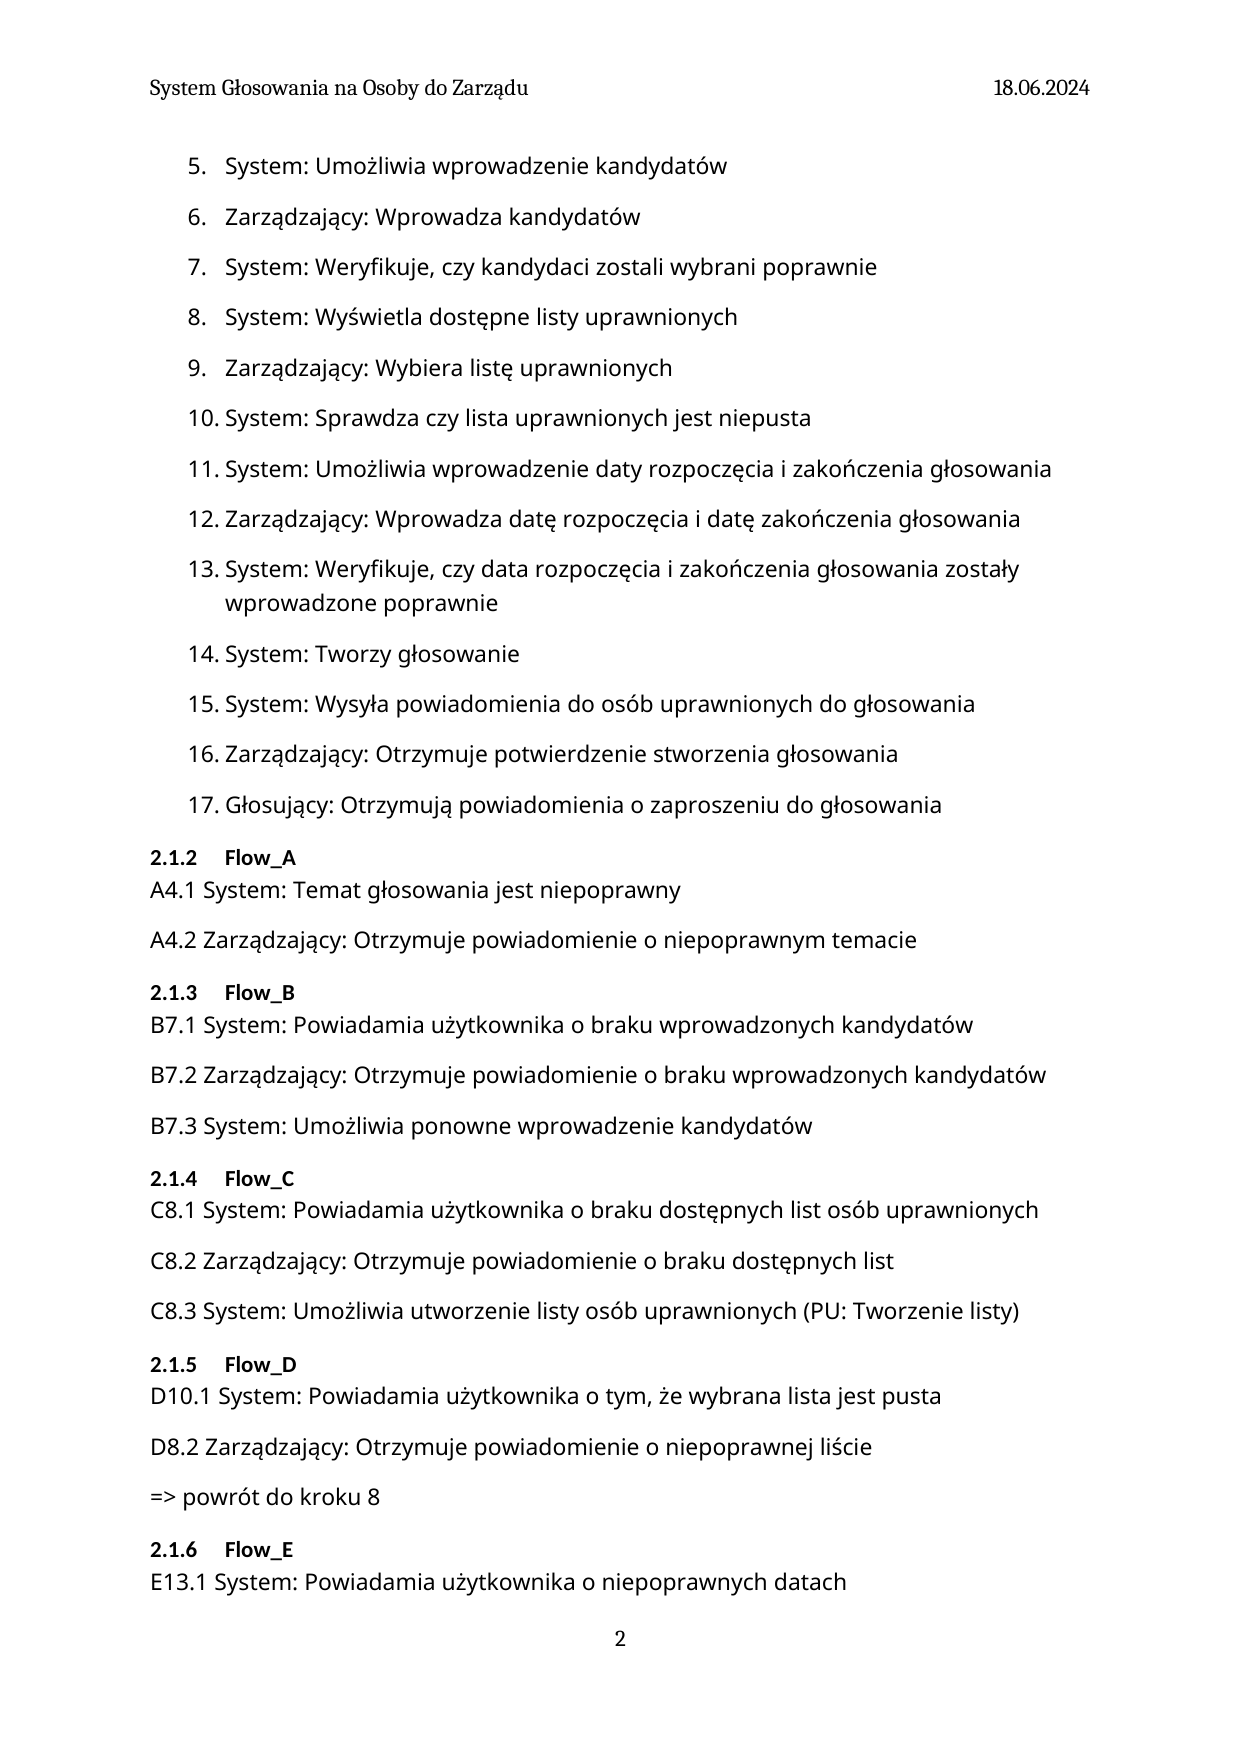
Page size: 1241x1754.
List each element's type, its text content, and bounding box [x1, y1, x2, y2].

list System: Umożliwia wprowadzenie kandydatów [187, 150, 1090, 181]
text B7.1 System: Powiadamia użytkownika o braku wprowadzonych kandydatów [150, 1009, 1090, 1040]
text A4.1 System: Temat głosowania jest niepoprawny [150, 873, 1090, 905]
text A4.2 Zarządzający: Otrzymuje powiadomienie o niepoprawnym temacie [150, 924, 1090, 955]
text C8.3 System: Umożliwia utworzenie listy osób uprawnionych (PU: Tworzenie listy) [150, 1295, 1090, 1326]
list System: Wysyła powiadomienia do osób uprawnionych do głosowania [187, 688, 1090, 719]
text C8.1 System: Powiadamia użytkownika o braku dostępnych list osób uprawnionych [150, 1194, 1090, 1226]
list System: Weryfikuje, czy data rozpoczęcia i zakończenia głosowania zostały wprowadzone poprawnie [187, 553, 1090, 618]
list System: Tworzy głosowanie [187, 637, 1090, 669]
text B7.2 Zarządzający: Otrzymuje powiadomienie o braku wprowadzonych kandydatów [150, 1059, 1090, 1090]
subtitle Flow_B [150, 978, 1090, 1007]
text E13.1 System: Powiadamia użytkownika o niepoprawnych datach [150, 1566, 1090, 1597]
list Zarządzający: Wprowadza kandydatów [187, 200, 1090, 232]
text B7.3 System: Umożliwia ponowne wprowadzenie kandydatów [150, 1109, 1090, 1141]
list Głosujący: Otrzymują powiadomienia o zaproszeniu do głosowania [187, 789, 1090, 820]
list System: Umożliwia wprowadzenie daty rozpoczęcia i zakończenia głosowania [187, 452, 1090, 484]
list Zarządzający: Wybiera listę uprawnionych [187, 352, 1090, 383]
text C8.2 Zarządzający: Otrzymuje powiadomienie o braku dostępnych list [150, 1245, 1090, 1276]
list System: Weryfikuje, czy kandydaci zostali wybrani poprawnie [187, 251, 1090, 282]
text => powrót do kroku 8 [150, 1481, 1090, 1512]
text D10.1 System: Powiadamia użytkownika o tym, że wybrana lista jest pusta [150, 1380, 1090, 1411]
list Zarządzający: Wprowadza datę rozpoczęcia i datę zakończenia głosowania [187, 503, 1090, 534]
list Zarządzający: Otrzymuje potwierdzenie stworzenia głosowania [187, 738, 1090, 769]
subtitle Flow_A [150, 843, 1090, 871]
text D8.2 Zarządzający: Otrzymuje powiadomienie o niepoprawnej liście [150, 1430, 1090, 1462]
subtitle Flow_C [150, 1164, 1090, 1192]
list System: Wyświetla dostępne listy uprawnionych [187, 301, 1090, 332]
subtitle Flow_D [150, 1350, 1090, 1378]
list System: Sprawdza czy lista uprawnionych jest niepusta [187, 402, 1090, 433]
subtitle Flow_E [150, 1535, 1090, 1563]
